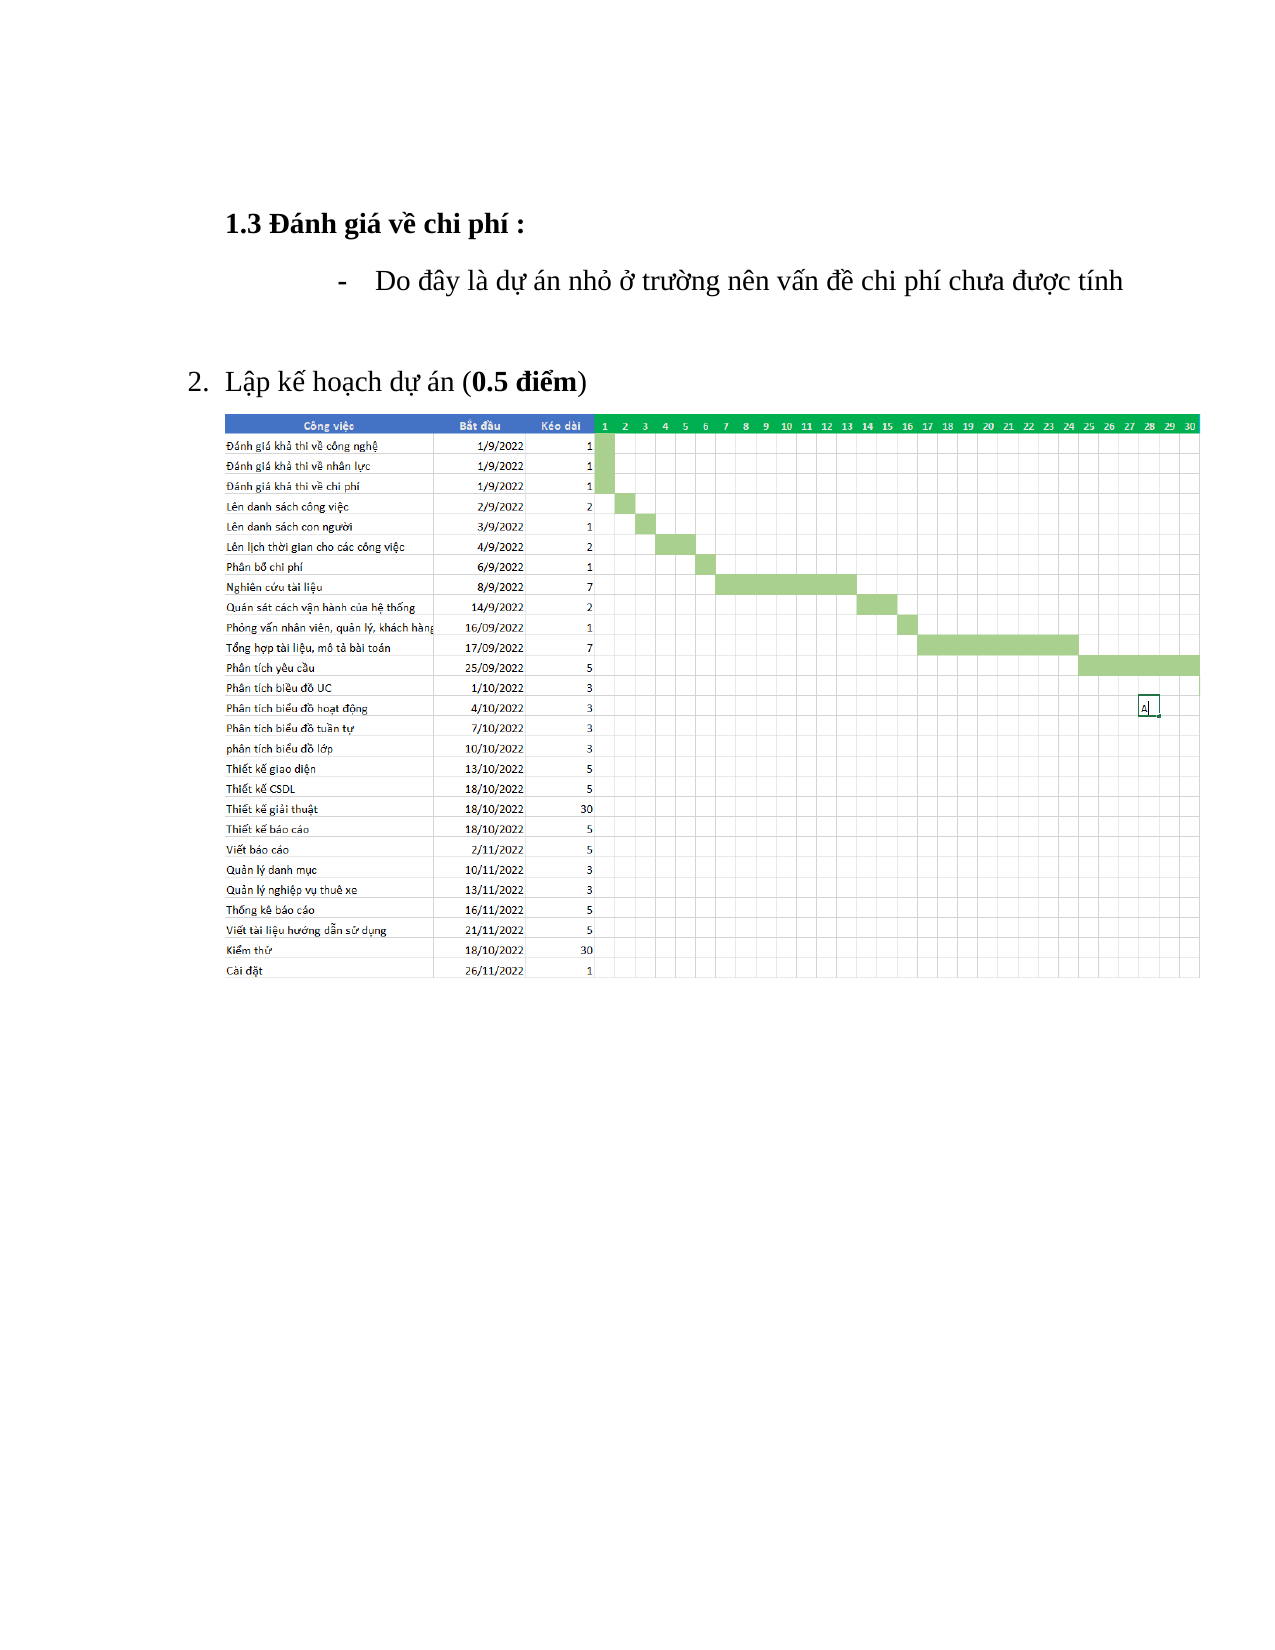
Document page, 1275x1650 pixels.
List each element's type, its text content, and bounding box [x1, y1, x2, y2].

picture [225, 414, 1200, 978]
list Do đây là dự án nhỏ ở trường nên vấn đề chi phí chưa được tính [337, 263, 1125, 297]
list Lập kế hoạch dự án (0.5 điểm) [187, 364, 1125, 397]
text 1.3 Đánh giá về chi phí : [225, 207, 1125, 240]
